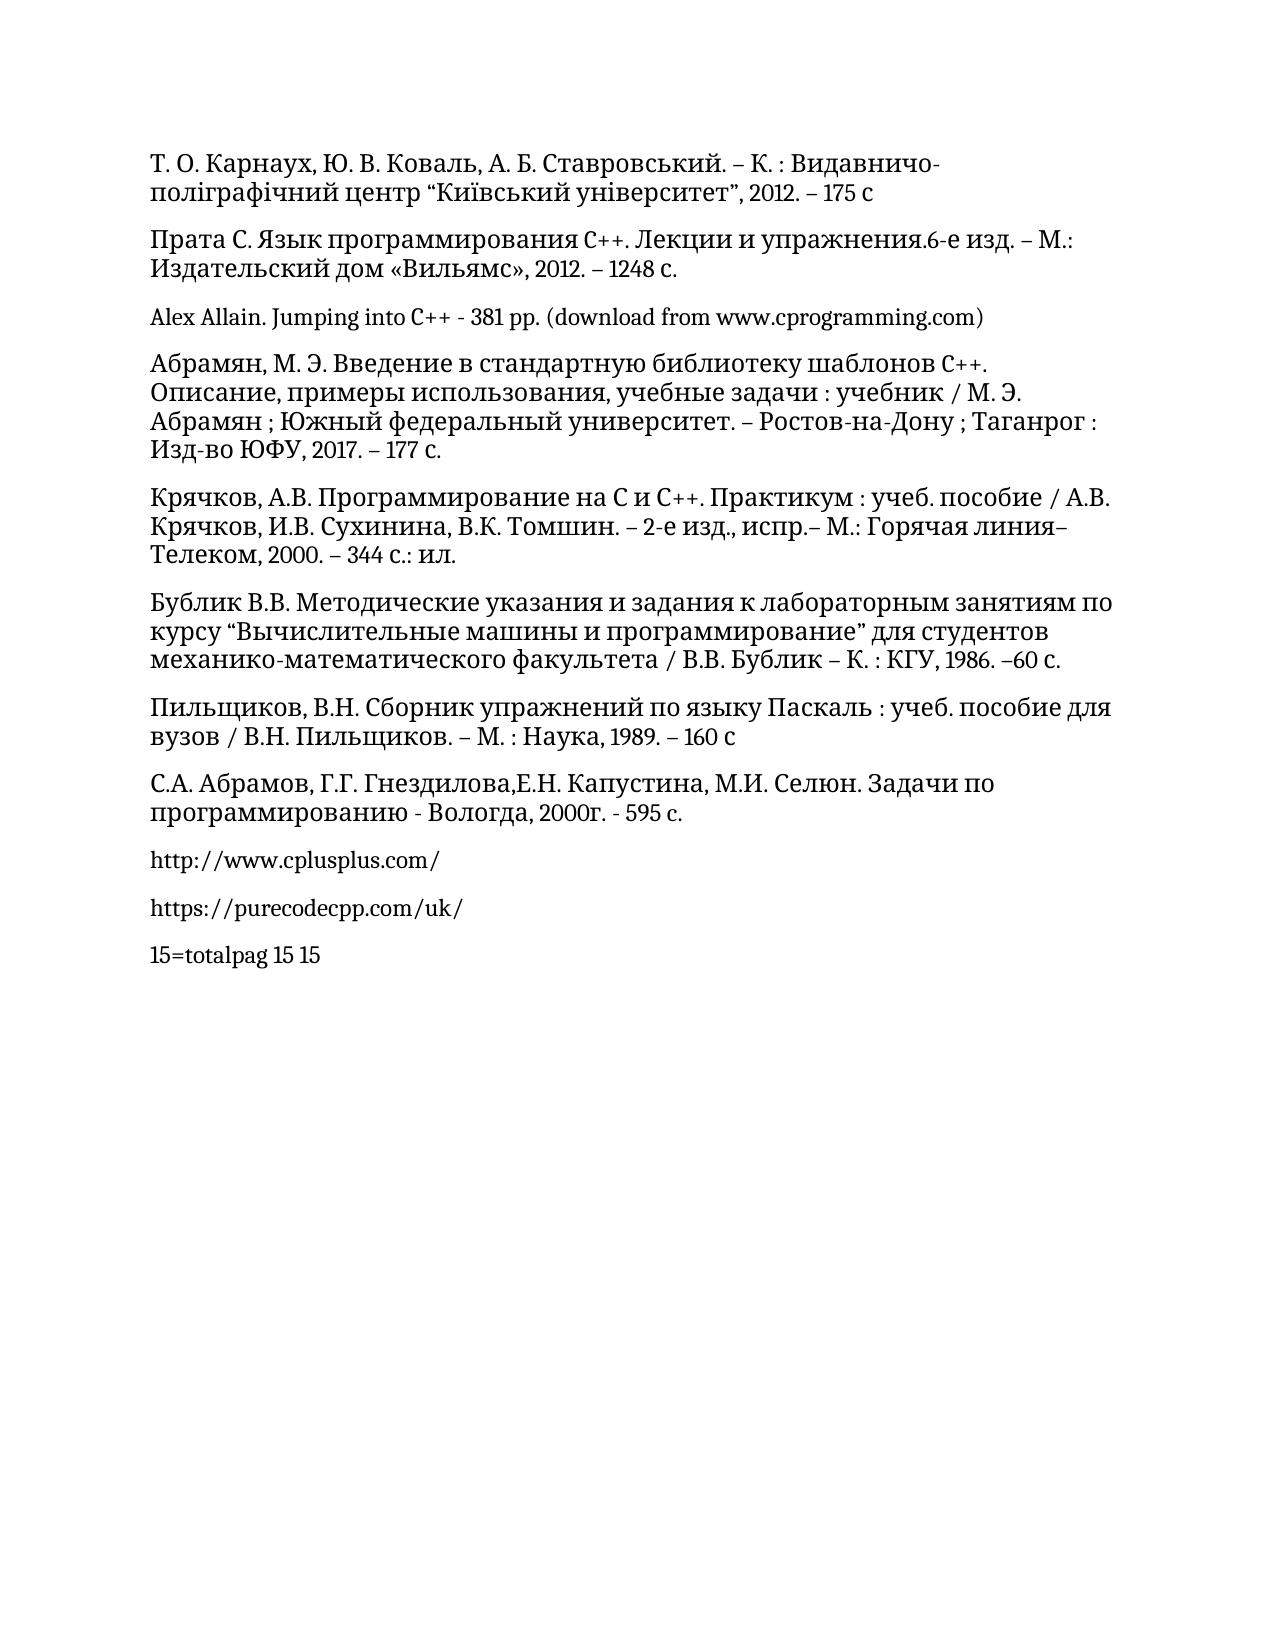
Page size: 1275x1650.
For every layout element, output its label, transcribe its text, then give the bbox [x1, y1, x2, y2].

text Прата С. Язык программирования C++. Лекции и упражнения.6-е изд. – М.: Издательский дом «Вильямс», 2012. – 1248 с. [150, 226, 1125, 284]
text https://purecodecpp.com/uk/ [150, 894, 1125, 922]
text Alex Allain. Jumping into C++ - 381 pp. (download from www.cprogramming.com) [150, 302, 1125, 331]
text Крячков, А.В. Программирование на С и С++. Практикум : учеб. пособие / А.В. Крячков, И.В. Сухинина, В.К. Томшин. – 2-е изд., испр.– М.: Горячая линия–Телеком, 2000. – 344 с.: ил. [150, 484, 1125, 570]
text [150, 150, 1125, 207]
text Абрамян, М. Э. Введение в стандартную библиотеку шаблонов C++. Описание, примеры использования, учебные задачи : учебник / М. Э. Абрамян ; Южный федеральный университет. – Ростов-на-Дону ; Таганрог : Изд-во ЮФУ, 2017. – 177 с. [150, 350, 1125, 465]
text Пильщиков, В.Н. Сборник упражнений по языку Паскаль : учеб. пособие для вузов / В.Н. Пильщиков. – М. : Наука, 1989. – 160 с [150, 694, 1125, 751]
text 15=totalpag 15 15 [150, 941, 1125, 970]
text Бублик В.В. Методические указания и задания к лабораторным занятиям по курсу “Вычислительные машины и программирование” для студентов механико-математического факультета / В.В. Бублик – К. : КГУ, 1986. –60 с. [150, 589, 1125, 675]
text http://www.cplusplus.com/ [150, 846, 1125, 875]
text С.А. Абрамов, Г.Г. Гнездилова,Е.Н. Капустина, М.И. Селюн. Задачи по программированию - Вологда, 2000г. - 595 c. [150, 770, 1125, 827]
